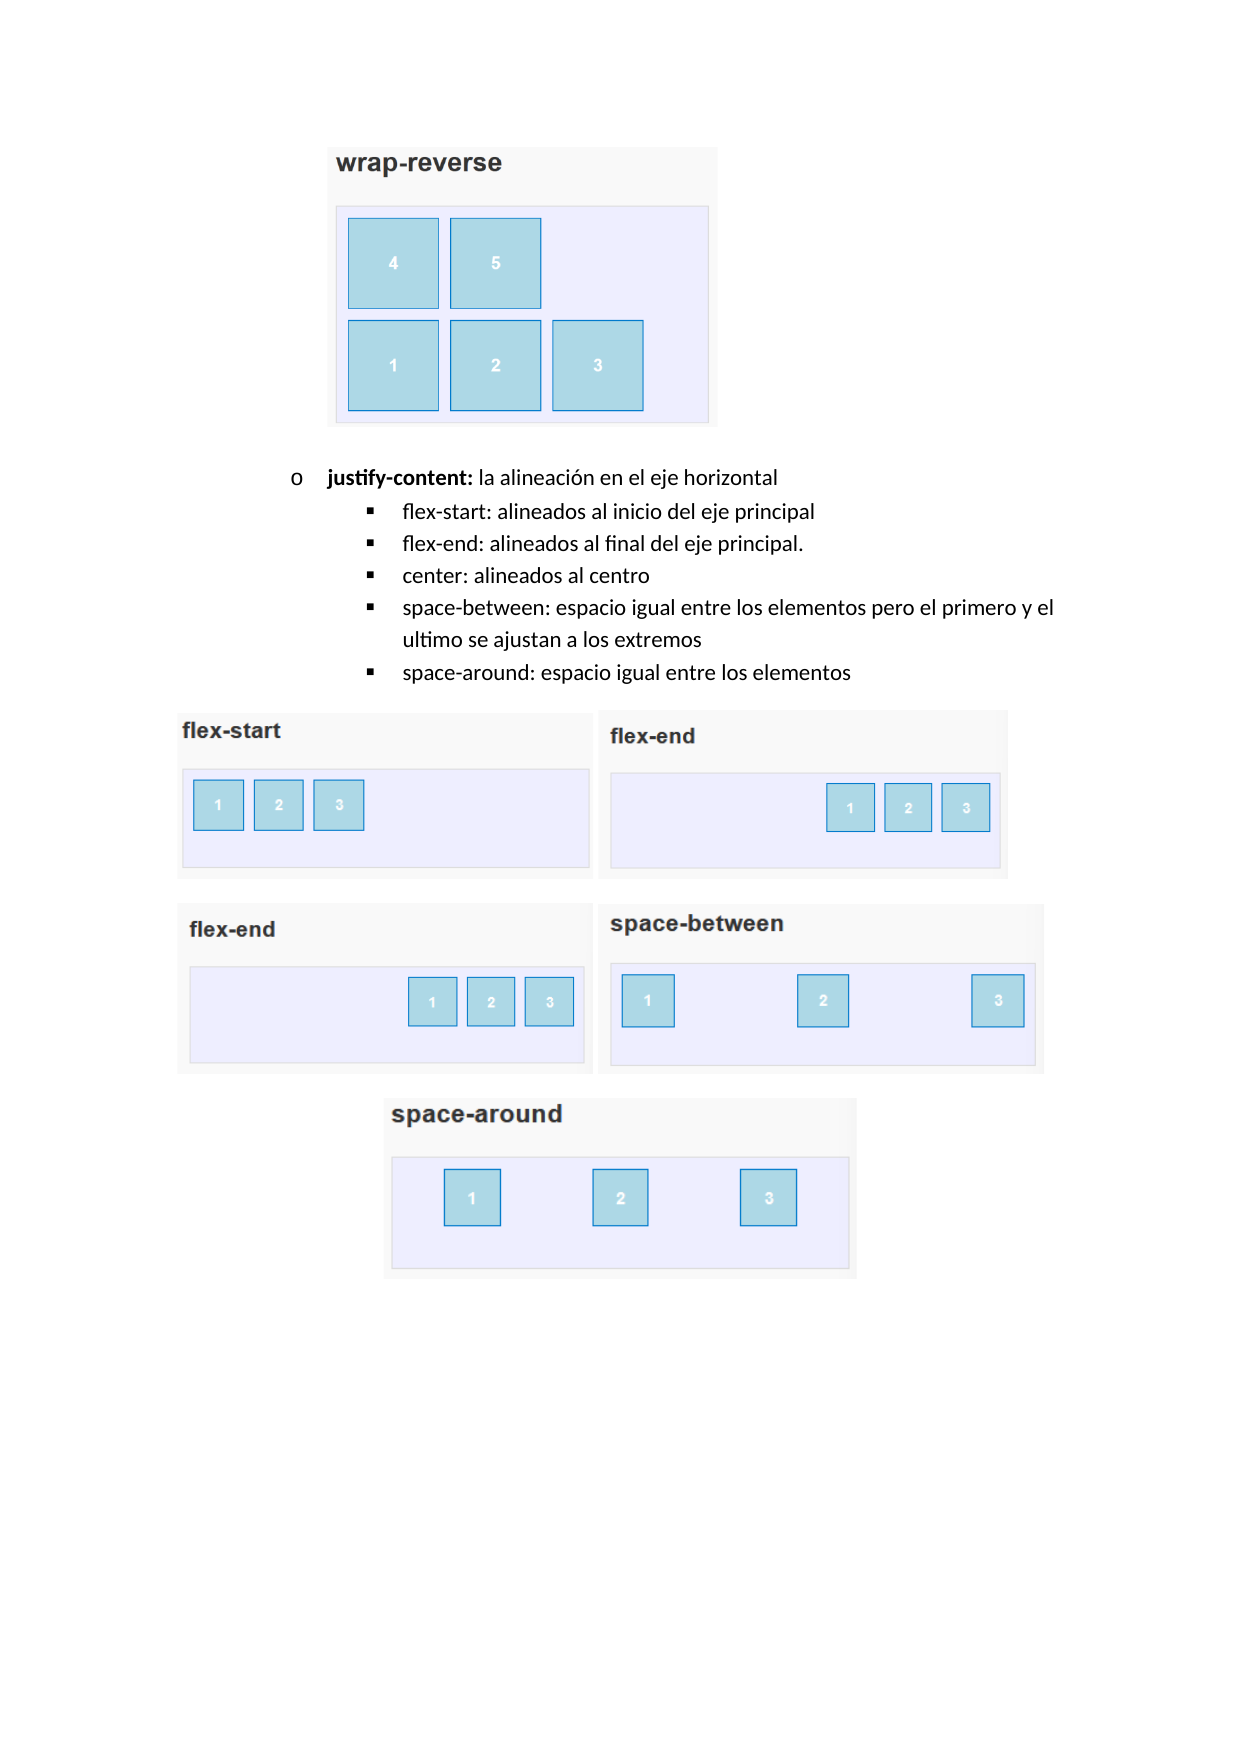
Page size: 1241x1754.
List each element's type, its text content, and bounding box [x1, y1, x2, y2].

picture [598, 904, 1045, 1074]
list flex-end: alineados al final del eje principal. [365, 529, 1063, 557]
list space-between: espacio igual entre los elementos pero el primero y el ultimo se ajustan a los extremos [365, 593, 1063, 654]
picture [383, 1098, 857, 1279]
picture [598, 710, 1008, 879]
picture [177, 713, 594, 879]
picture [177, 903, 593, 1074]
list space-around: espacio igual entre los elementos [365, 658, 1063, 686]
list center: alineados al centro [365, 561, 1063, 589]
list flex-start: alineados al inicio del eje principal [365, 497, 1063, 525]
list justify-content: la alineación en el eje horizontal [290, 463, 1063, 492]
picture [327, 147, 718, 427]
